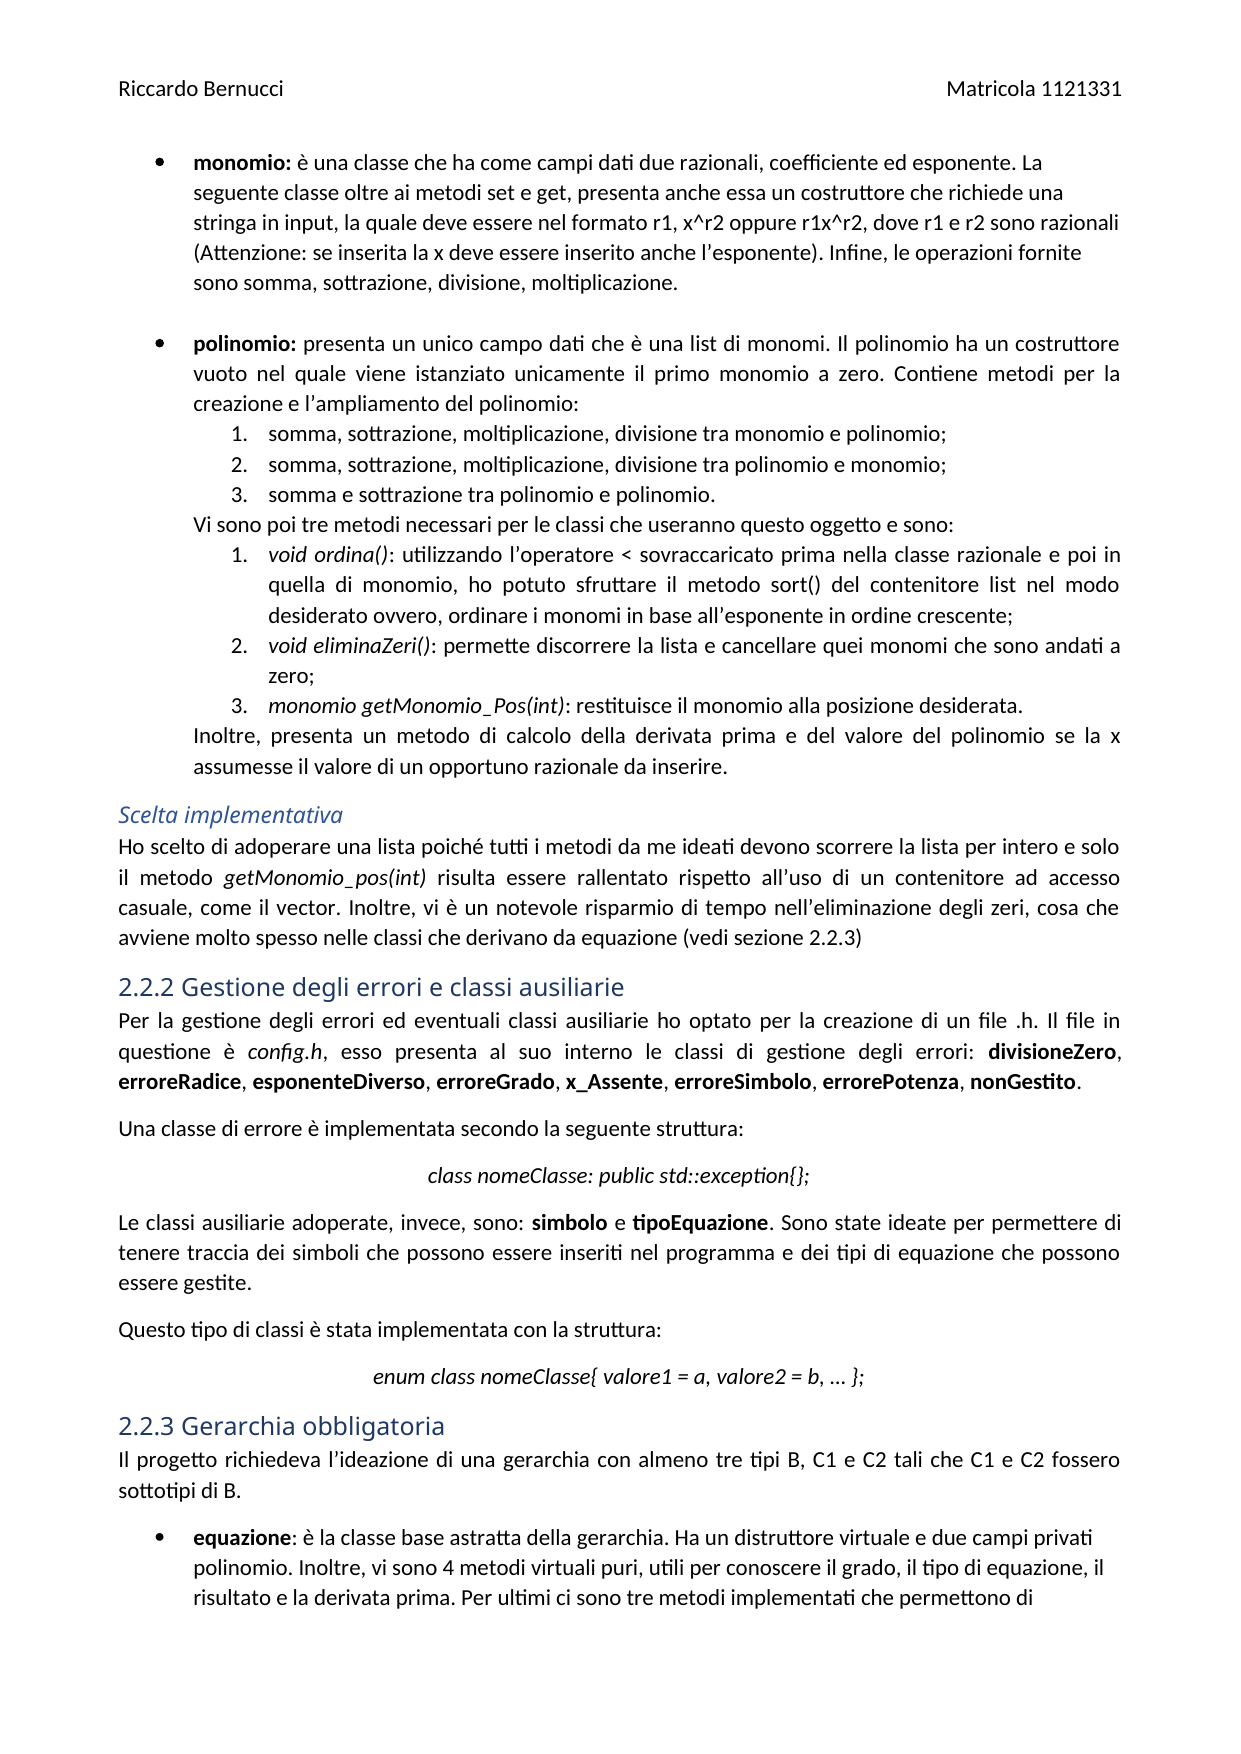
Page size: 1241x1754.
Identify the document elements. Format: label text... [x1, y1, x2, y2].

text Le classi ausiliarie adoperate, invece, sono: simbolo e tipoEquazione. Sono state ideate per permettere di tenere traccia dei simboli che possono essere inseriti nel programma e dei tipi di equazione che possono essere gestite. [118, 1208, 1122, 1296]
list polinomio: presenta un unico campo dati che è una list di monomi. Il polinomio ha un costruttore vuoto nel quale viene istanziato unicamente il primo monomio a zero. Contiene metodi per la creazione e l’ampliamento del polinomio: [156, 329, 1122, 417]
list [156, 1523, 1122, 1611]
text Ho scelto di adoperare una lista poiché tutti i metodi da me ideati devono scorrere la lista per intero e solo il metodo getMonomio_pos(int) risulta essere rallentato rispetto all’uso di un contenitore ad accesso casuale, come il vector. Inoltre, vi è un notevole risparmio di tempo nell’eliminazione degli zeri, cosa che avviene molto spesso nelle classi che derivano da equazione (vedi sezione 2.2.3) [118, 832, 1122, 951]
text Una classe di errore è implementata secondo la seguente struttura: [118, 1114, 1122, 1142]
list somma e sottrazione tra polinomio e polinomio. [231, 480, 1122, 508]
list somma, sottrazione, moltiplicazione, divisione tra monomio e polinomio; [231, 419, 1122, 447]
subtitle 2.2.3 Gerarchia obbligatoria [118, 1409, 1122, 1443]
text Per la gestione degli errori ed eventuali classi ausiliarie ho optato per la creazione di un file .h. Il file in questione è config.h, esso presenta al suo interno le classi di gestione degli errori: divisioneZero, erroreRadice, esponenteDiverso, erroreGrado, x_Assente, erroreSimbolo, errorePotenza, nonGestito. [118, 1007, 1122, 1095]
text Questo tipo di classi è stata implementata con la struttura: [118, 1315, 1122, 1343]
text enum class nomeClasse{ valore1 = a, valore2 = b, … }; [118, 1362, 1122, 1390]
list Inoltre, presenta un metodo di calcolo della derivata prima e del valore del polinomio se la x assumesse il valore di un opportuno razionale da inserire. [193, 722, 1122, 780]
list monomio getMonomio_Pos(int): restituisce il monomio alla posizione desiderata. [231, 691, 1122, 719]
text class nomeClasse: public std::exception{}; [118, 1161, 1122, 1189]
subtitle 2.2.2 Gestione degli errori e classi ausiliarie [118, 970, 1122, 1004]
text Il progetto richiedeva l’ideazione di una gerarchia con almeno tre tipi B, C1 e C2 tali che C1 e C2 fossero sottotipi di B. [118, 1446, 1122, 1504]
list void eliminaZeri(): permette discorrere la lista e cancellare quei monomi che sono andati a zero; [231, 631, 1122, 689]
list somma, sottrazione, moltiplicazione, divisione tra polinomio e monomio; [231, 450, 1122, 478]
list Vi sono poi tre metodi necessari per le classi che useranno questo oggetto e sono: [193, 510, 1122, 538]
list void ordina(): utilizzando l’operatore < sovraccaricato prima nella classe razionale e poi in quella di monomio, ho potuto sfruttare il metodo sort() del contenitore list nel modo desiderato ovvero, ordinare i monomi in base all’esponente in ordine crescente; [231, 540, 1122, 629]
list monomio: è una classe che ha come campi dati due razionali, coefficiente ed esponente. La seguente classe oltre ai metodi set e get, presenta anche essa un costruttore che richiede una stringa in input, la quale deve essere nel formato r1, x^r2 oppure r1x^r2, dove r1 e r2 sono razionali (Attenzione: se inserita la x deve essere inserito anche l’esponente). Infine, le operazioni fornite sono somma, sottrazione, divisione, moltiplicazione. [156, 148, 1122, 327]
subtitle Scelta implementativa [118, 799, 1122, 830]
